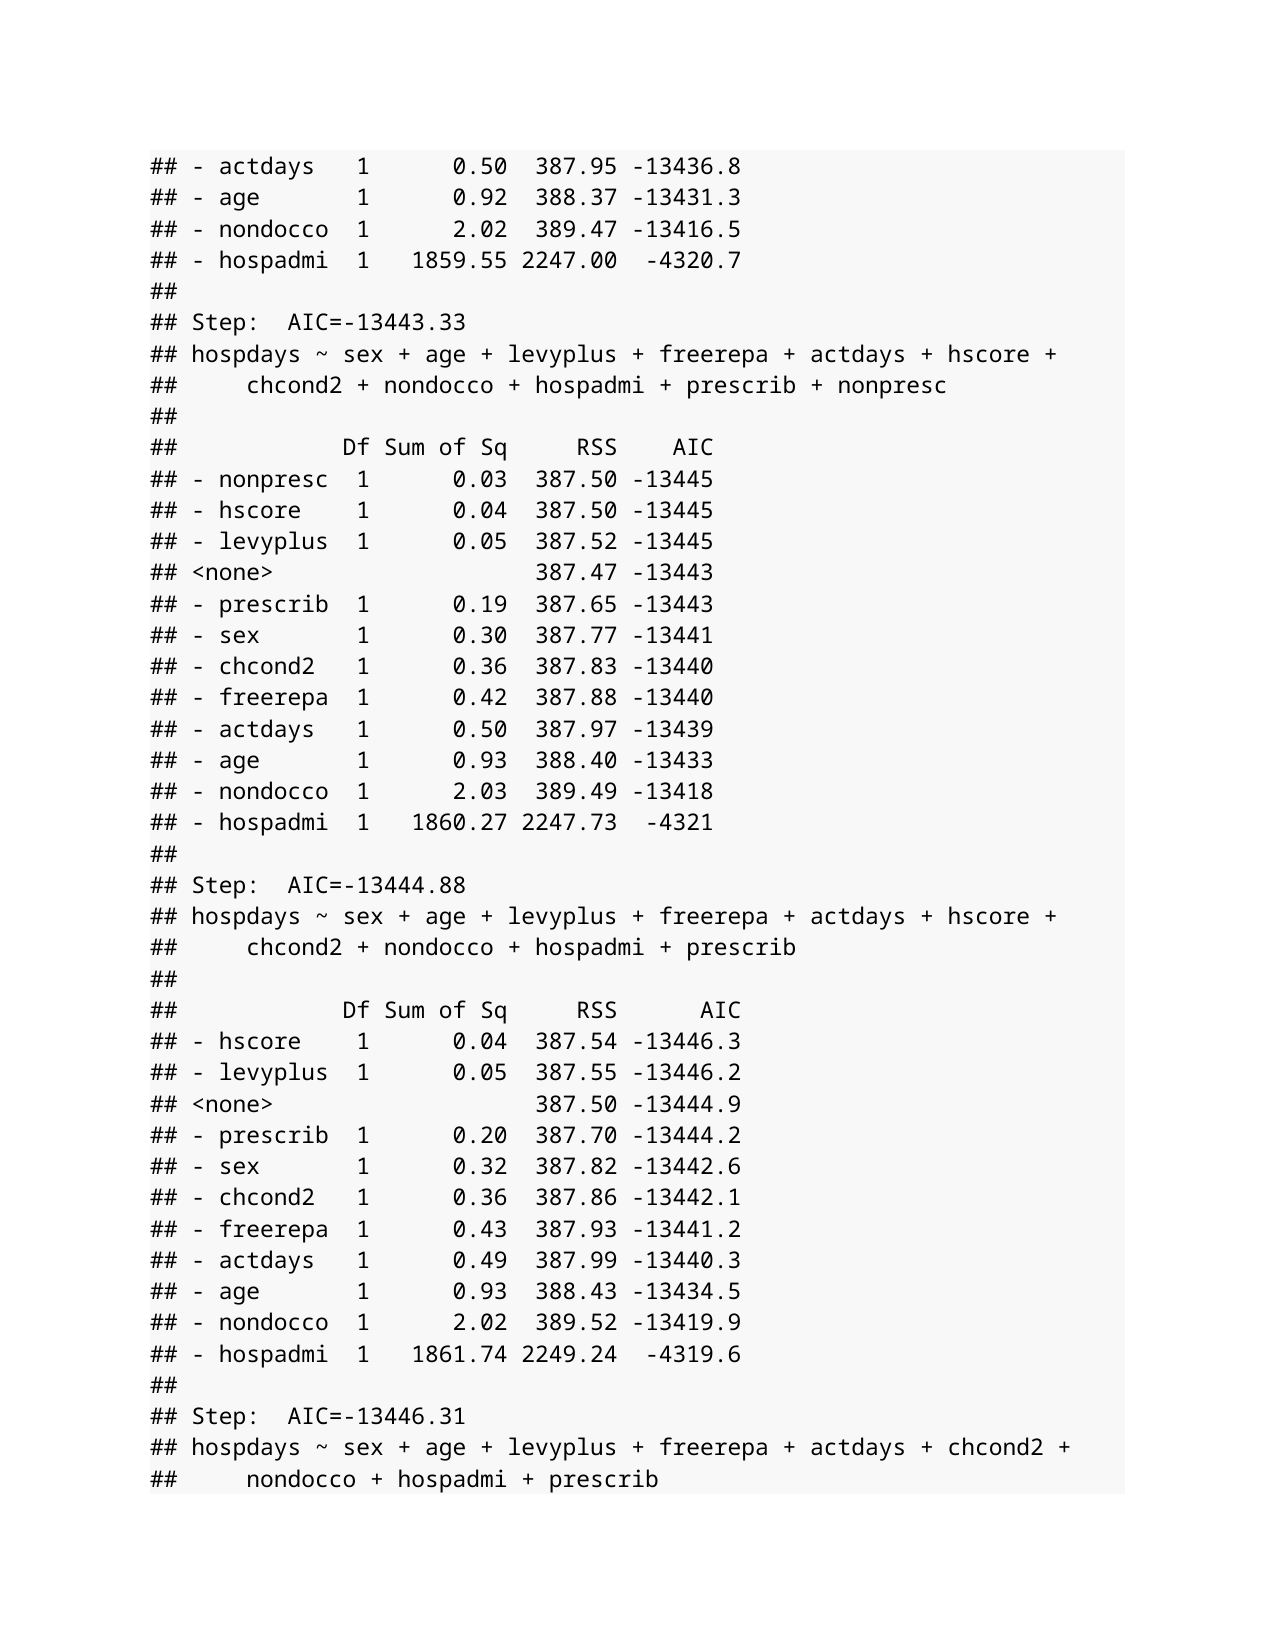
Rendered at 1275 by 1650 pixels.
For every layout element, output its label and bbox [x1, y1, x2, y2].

text [150, 150, 1125, 1494]
